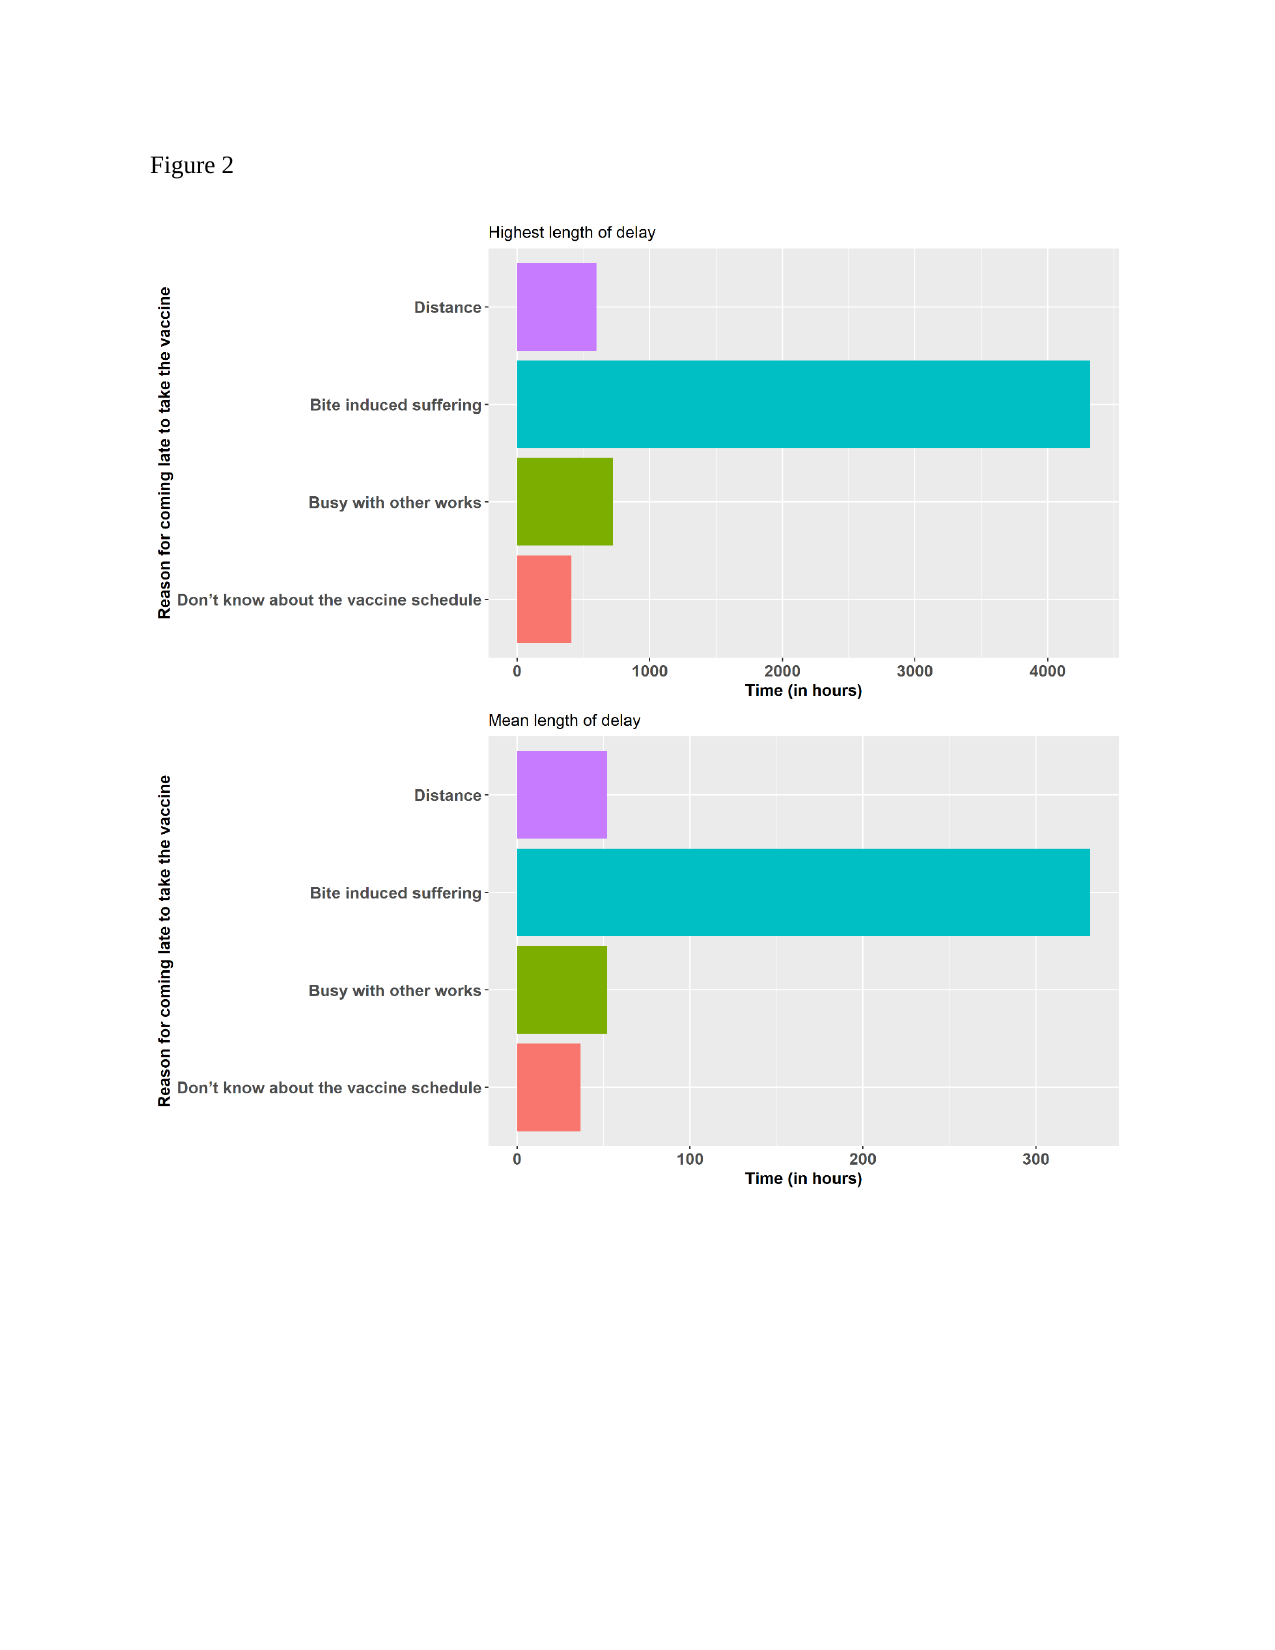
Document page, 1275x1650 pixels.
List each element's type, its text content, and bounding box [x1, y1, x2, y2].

picture [150, 218, 1125, 1194]
text Figure 2 [150, 150, 1125, 179]
